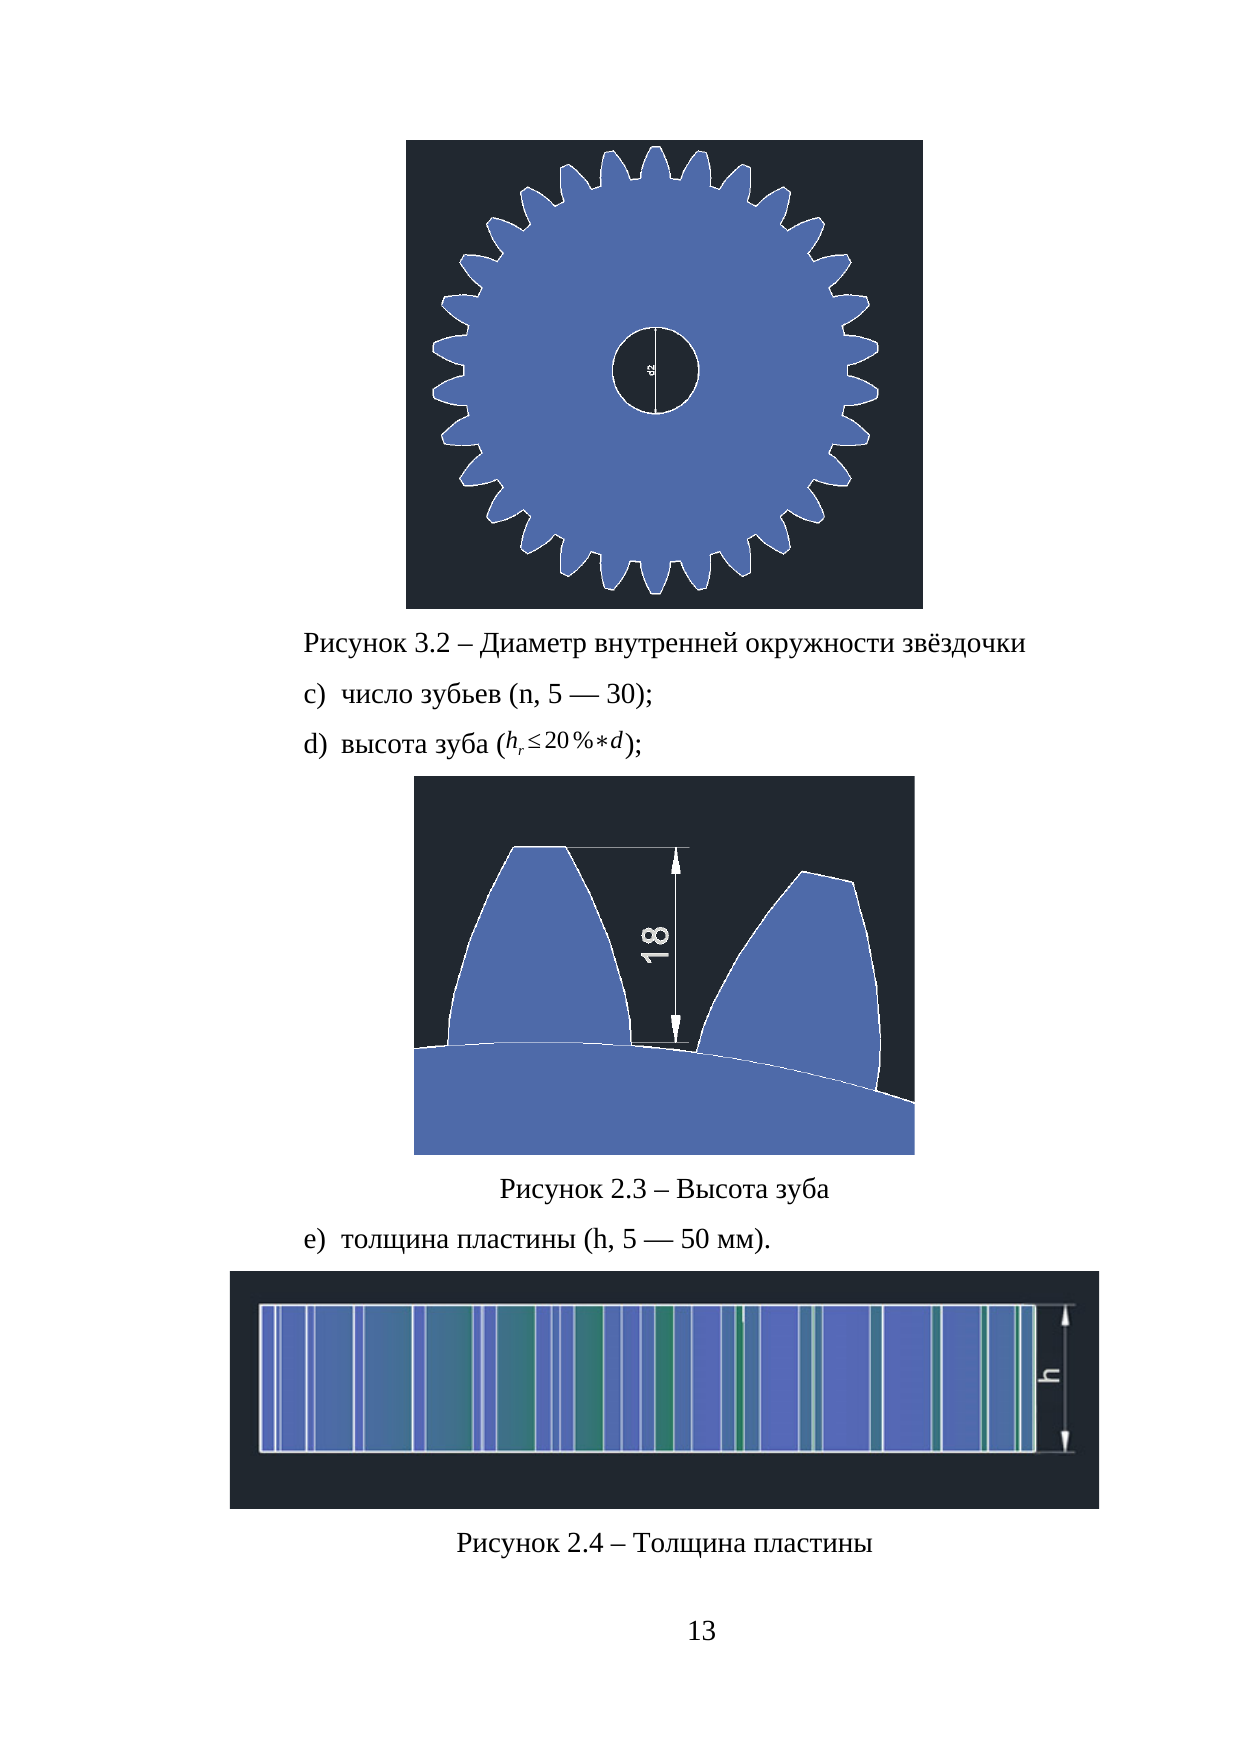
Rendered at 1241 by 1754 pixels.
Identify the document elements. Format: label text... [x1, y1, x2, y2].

list высота зуба (); [303, 726, 1152, 759]
picture [229, 1271, 1100, 1509]
list толщина пластины (h, 5 — 50 мм). [303, 1222, 1152, 1255]
text Рисунок 2.4 – Толщина пластины [177, 1525, 1152, 1559]
text Рисунок 2.3 – Высота зуба [177, 1171, 1152, 1205]
picture [406, 140, 923, 609]
picture [414, 776, 915, 1155]
text Рисунок 3.2 – Диаметр внутренней окружности звёздочки [177, 625, 1152, 659]
list число зубьев (n, 5 — 30); [303, 676, 1152, 709]
